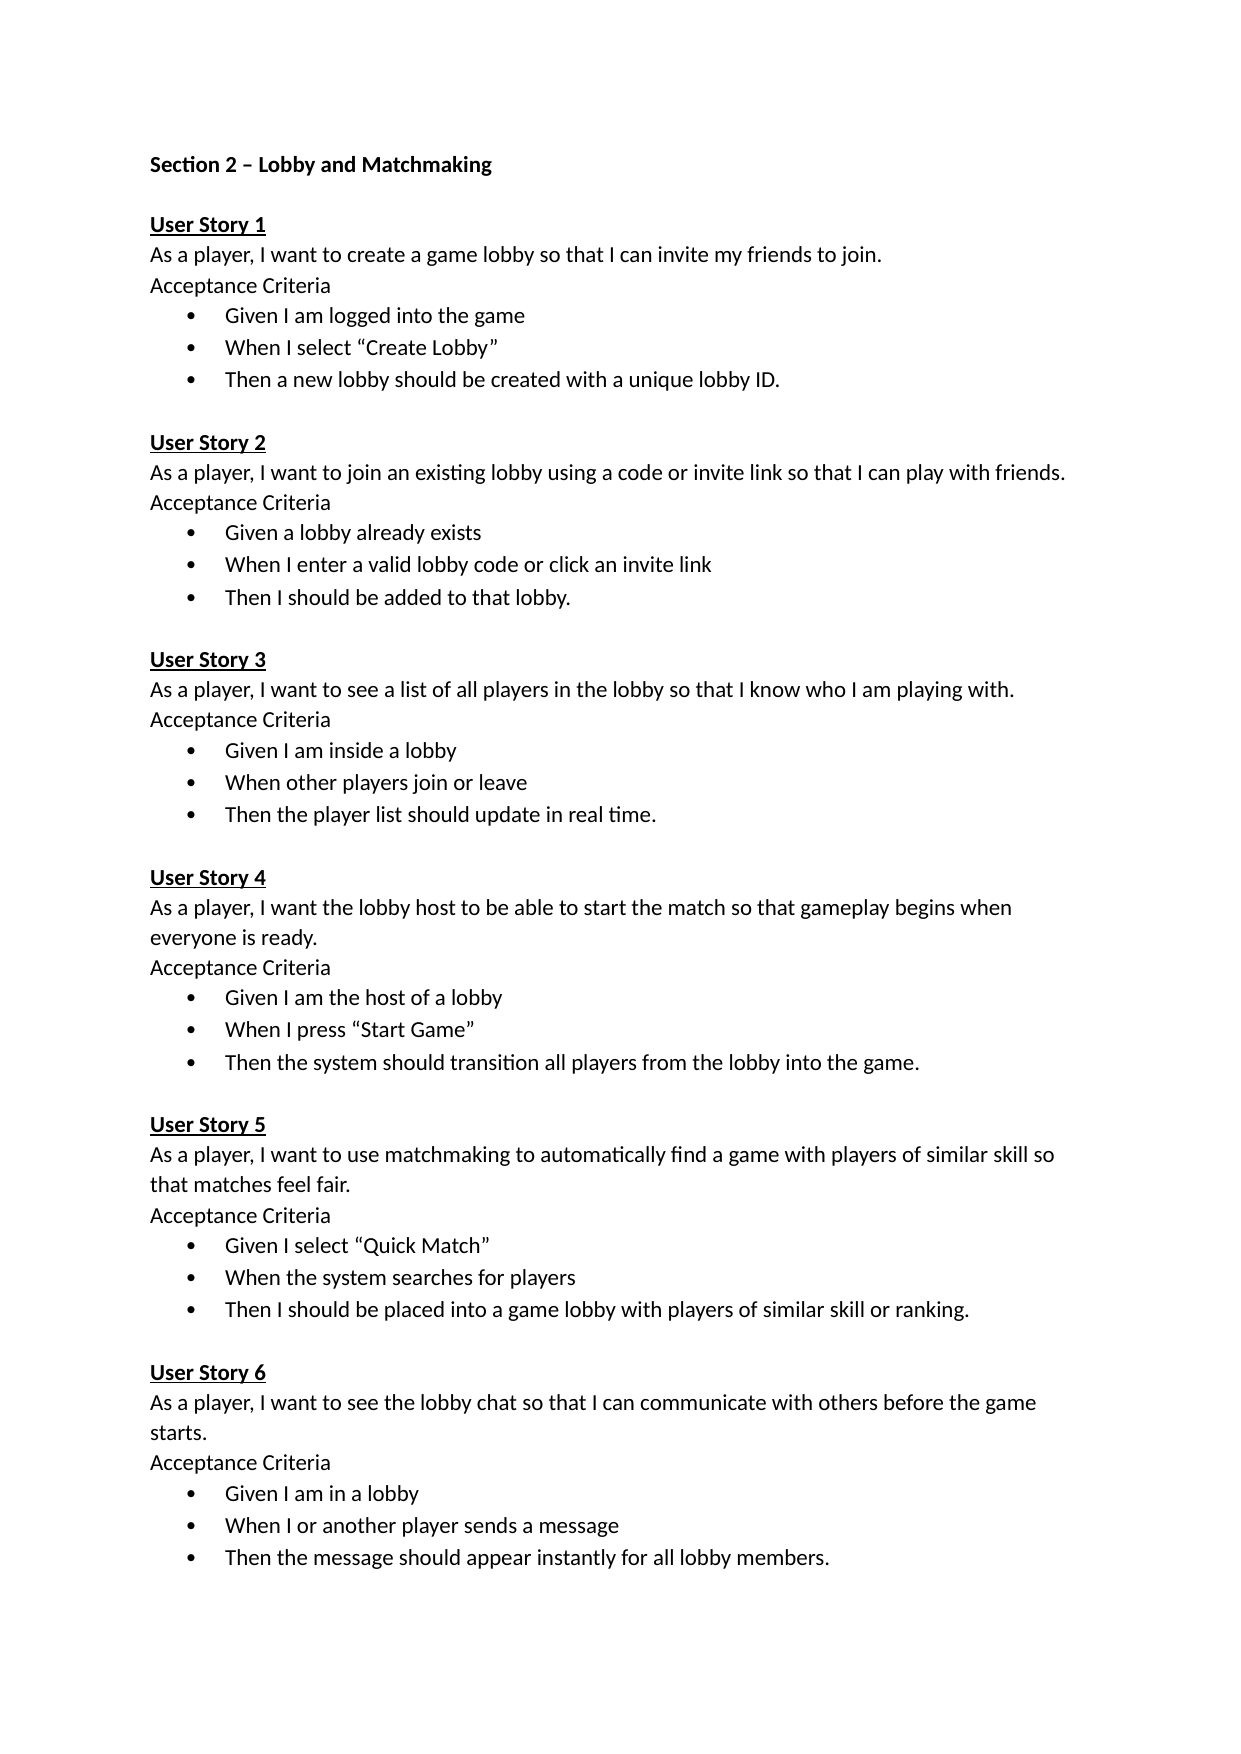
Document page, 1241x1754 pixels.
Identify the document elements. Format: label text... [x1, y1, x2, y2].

list Then I should be added to that lobby. [187, 583, 1090, 611]
list When other players join or leave [187, 768, 1090, 796]
list Given I am inside a lobby [187, 736, 1090, 764]
text Section 2 – Lobby and Matchmaking [150, 150, 1090, 178]
text Acceptance Criteria [150, 706, 1090, 734]
text As a player, I want to join an existing lobby using a code or invite link so that I can play with friends. [150, 458, 1090, 486]
list When I select “Create Lobby” [187, 333, 1090, 361]
text As a player, I want the lobby host to be able to start the match so that gameplay begins when everyone is ready. [150, 893, 1090, 951]
list When I or another player sends a message [187, 1511, 1090, 1539]
text Acceptance Criteria [150, 1448, 1090, 1476]
list Then a new lobby should be created with a unique lobby ID. [187, 365, 1090, 393]
text User Story 1 [150, 210, 1090, 238]
text Acceptance Criteria [150, 1201, 1090, 1229]
text As a player, I want to use matchmaking to automatically find a game with players of similar skill so that matches feel fair. [150, 1140, 1090, 1199]
text User Story 4 [150, 863, 1090, 891]
text As a player, I want to create a game lobby so that I can invite my friends to join. [150, 241, 1090, 269]
text User Story 6 [150, 1358, 1090, 1386]
list When the system searches for players [187, 1263, 1090, 1291]
list Given I am logged into the game [187, 301, 1090, 329]
list Given a lobby already exists [187, 518, 1090, 546]
list When I press “Start Game” [187, 1016, 1090, 1044]
list Then the player list should update in real time. [187, 800, 1090, 828]
text Acceptance Criteria [150, 488, 1090, 516]
list Given I select “Quick Match” [187, 1231, 1090, 1259]
list Then the system should transition all players from the lobby into the game. [187, 1048, 1090, 1076]
list Given I am in a lobby [187, 1479, 1090, 1507]
text Acceptance Criteria [150, 271, 1090, 299]
list Then I should be placed into a game lobby with players of similar skill or ranking. [187, 1295, 1090, 1323]
text Acceptance Criteria [150, 953, 1090, 981]
text User Story 5 [150, 1110, 1090, 1138]
list Then the message should appear instantly for all lobby members. [187, 1543, 1090, 1571]
text User Story 3 [150, 645, 1090, 673]
text User Story 2 [150, 428, 1090, 456]
list Given I am the host of a lobby [187, 983, 1090, 1011]
list When I enter a valid lobby code or click an invite link [187, 551, 1090, 579]
text As a player, I want to see the lobby chat so that I can communicate with others before the game starts. [150, 1388, 1090, 1446]
text As a player, I want to see a list of all players in the lobby so that I know who I am playing with. [150, 675, 1090, 703]
